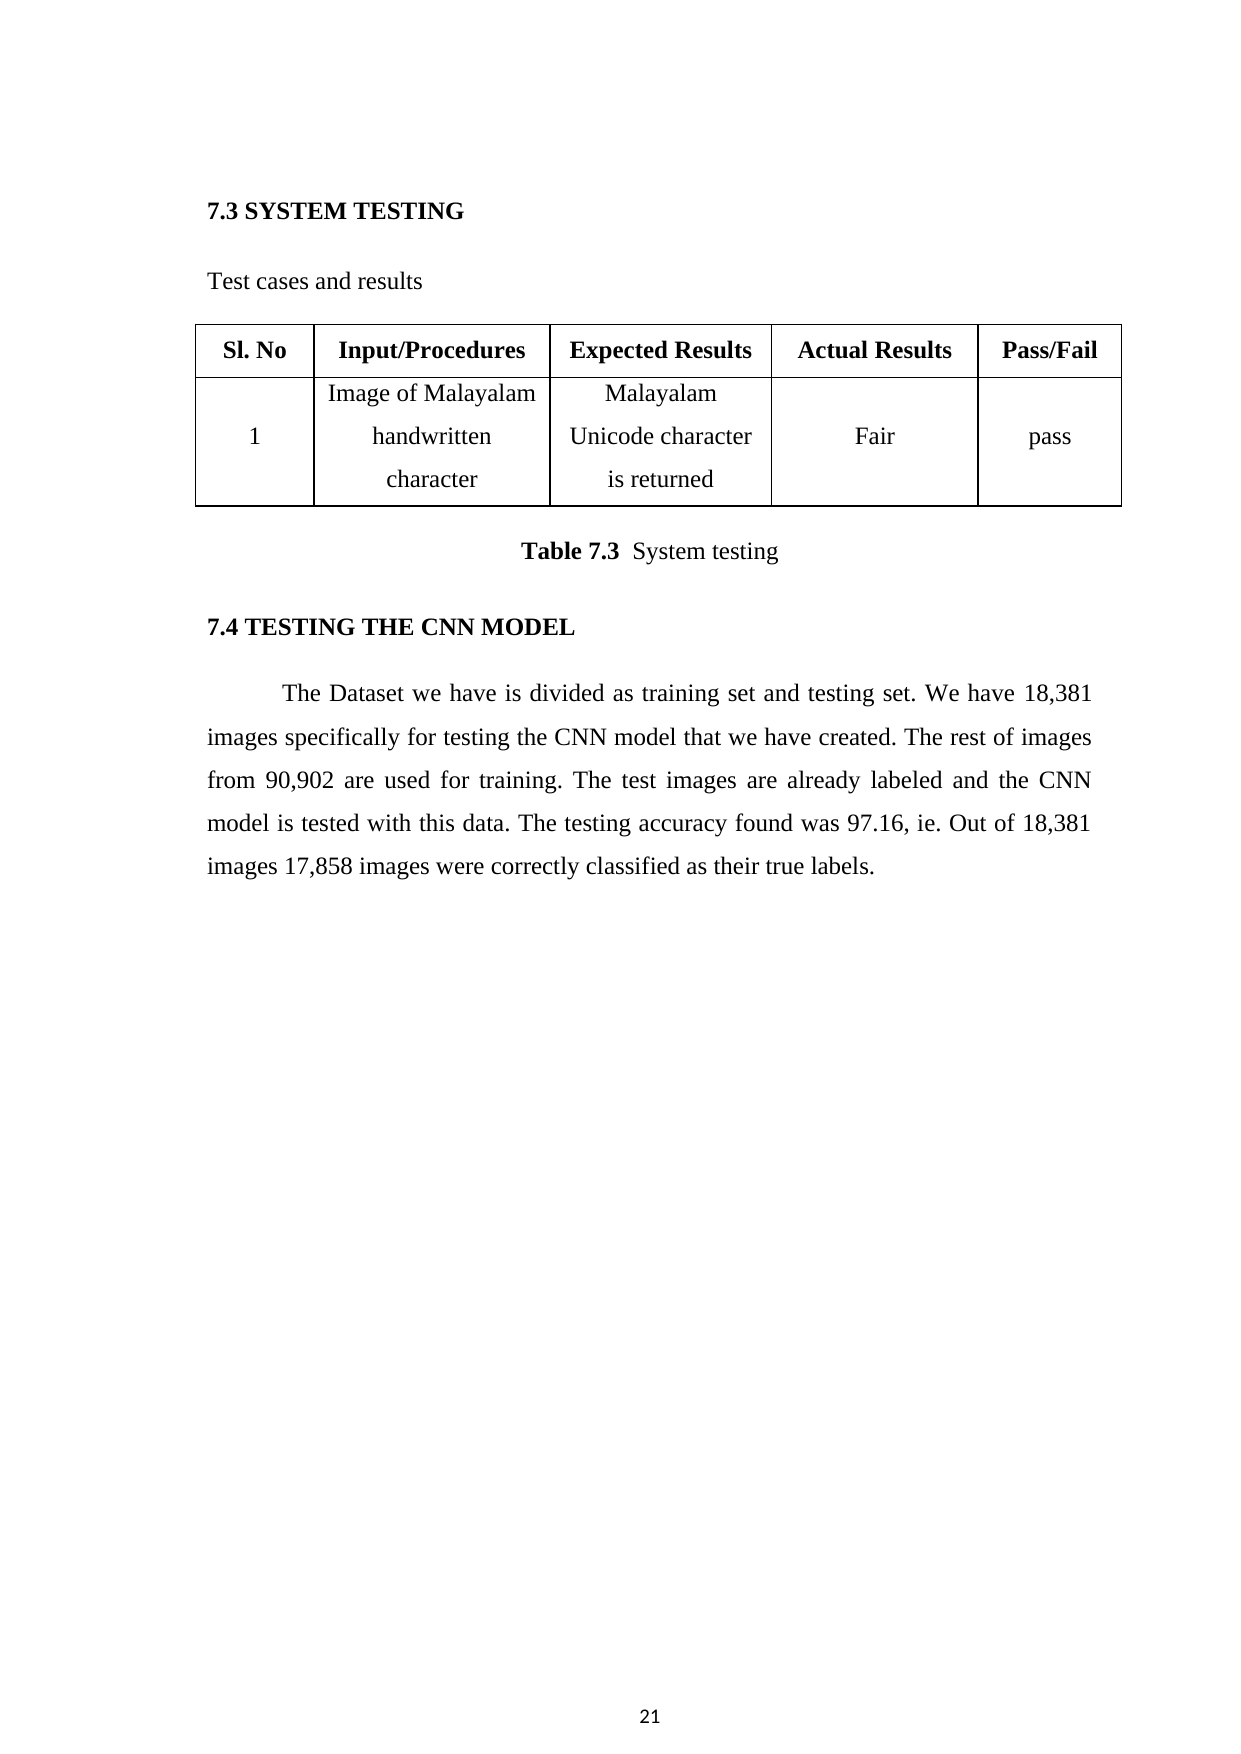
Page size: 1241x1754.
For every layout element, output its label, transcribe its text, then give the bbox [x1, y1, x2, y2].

text The Dataset we have is divided as training set and testing set. We have 18,381 images specifically for testing the CNN model that we have created. The rest of images from 90,902 are used for training. The test images are already labeled and the CNN model is tested with this data. The testing accuracy found was 97.16, ie. Out of 18,381 images 17,858 images were correctly classified as their true labels. [207, 678, 1092, 880]
text Test cases and results [207, 266, 1092, 295]
table_header Expected Results [551, 325, 771, 377]
table_cell Image of Malayalam handwritten character [315, 378, 549, 505]
text Table 7.3 System testing [207, 541, 1092, 564]
table_cell Malayalam Unicode character is returned [551, 378, 771, 505]
table_header Actual Results [772, 325, 977, 377]
text 7.3 SYSTEM TESTING [207, 196, 1092, 224]
table_cell Fair [772, 378, 977, 505]
table_header Pass/Fail [979, 325, 1121, 377]
table_header Input/Procedures [315, 325, 549, 377]
table_cell pass [979, 378, 1121, 505]
table_header Sl. No [196, 325, 313, 377]
table_cell 1 [196, 378, 313, 505]
text 7.4 TESTING THE CNN MODEL [207, 612, 1092, 641]
